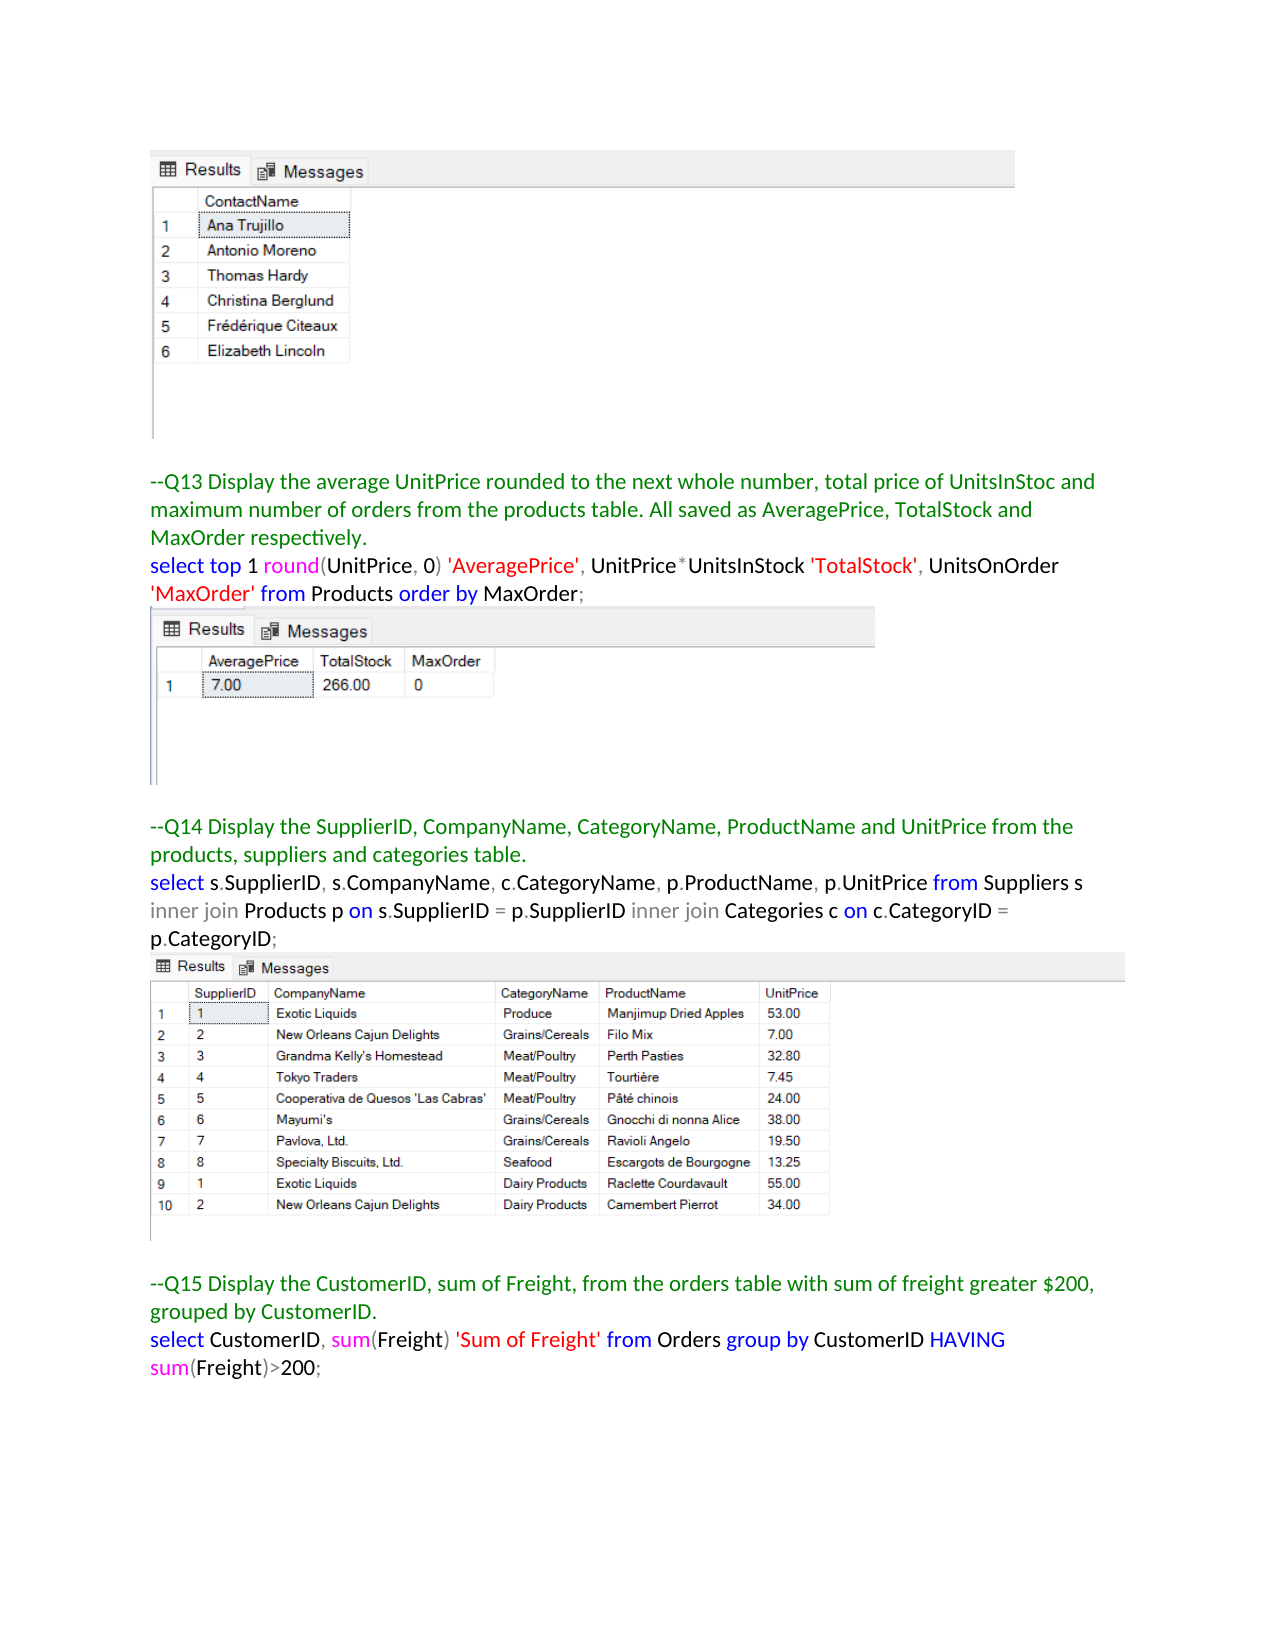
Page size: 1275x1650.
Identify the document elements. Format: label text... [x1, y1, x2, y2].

picture [150, 606, 876, 785]
text --Q13 Display the average UnitPrice rounded to the next whole number, total price of UnitsInStoc and maximum number of orders from the products table. All saved as AveragePrice, TotalStock and MaxOrder respectively. [150, 467, 1125, 551]
text select CustomerID, sum(Freight) 'Sum of Freight' from Orders group by CustomerID HAVING sum(Freight)>200; [150, 1325, 1125, 1381]
picture [150, 150, 1015, 439]
text select s.SupplierID, s.CompanyName, c.CategoryName, p.ProductName, p.UnitPrice from Suppliers s inner join Products p on s.SupplierID = p.SupplierID inner join Categories c on c.CategoryID = p.CategoryID; [150, 868, 1125, 952]
picture [150, 952, 1125, 1241]
text --Q15 Display the CustomerID, sum of Freight, from the orders table with sum of freight greater $200, grouped by CustomerID. [150, 1269, 1125, 1325]
text select top 1 round(UnitPrice, 0) 'AveragePrice', UnitPrice*UnitsInStock 'TotalStock', UnitsOnOrder 'MaxOrder' from Products order by MaxOrder; [150, 551, 1125, 607]
text --Q14 Display the SupplierID, CompanyName, CategoryName, ProductName and UnitPrice from the products, suppliers and categories table. [150, 812, 1125, 868]
